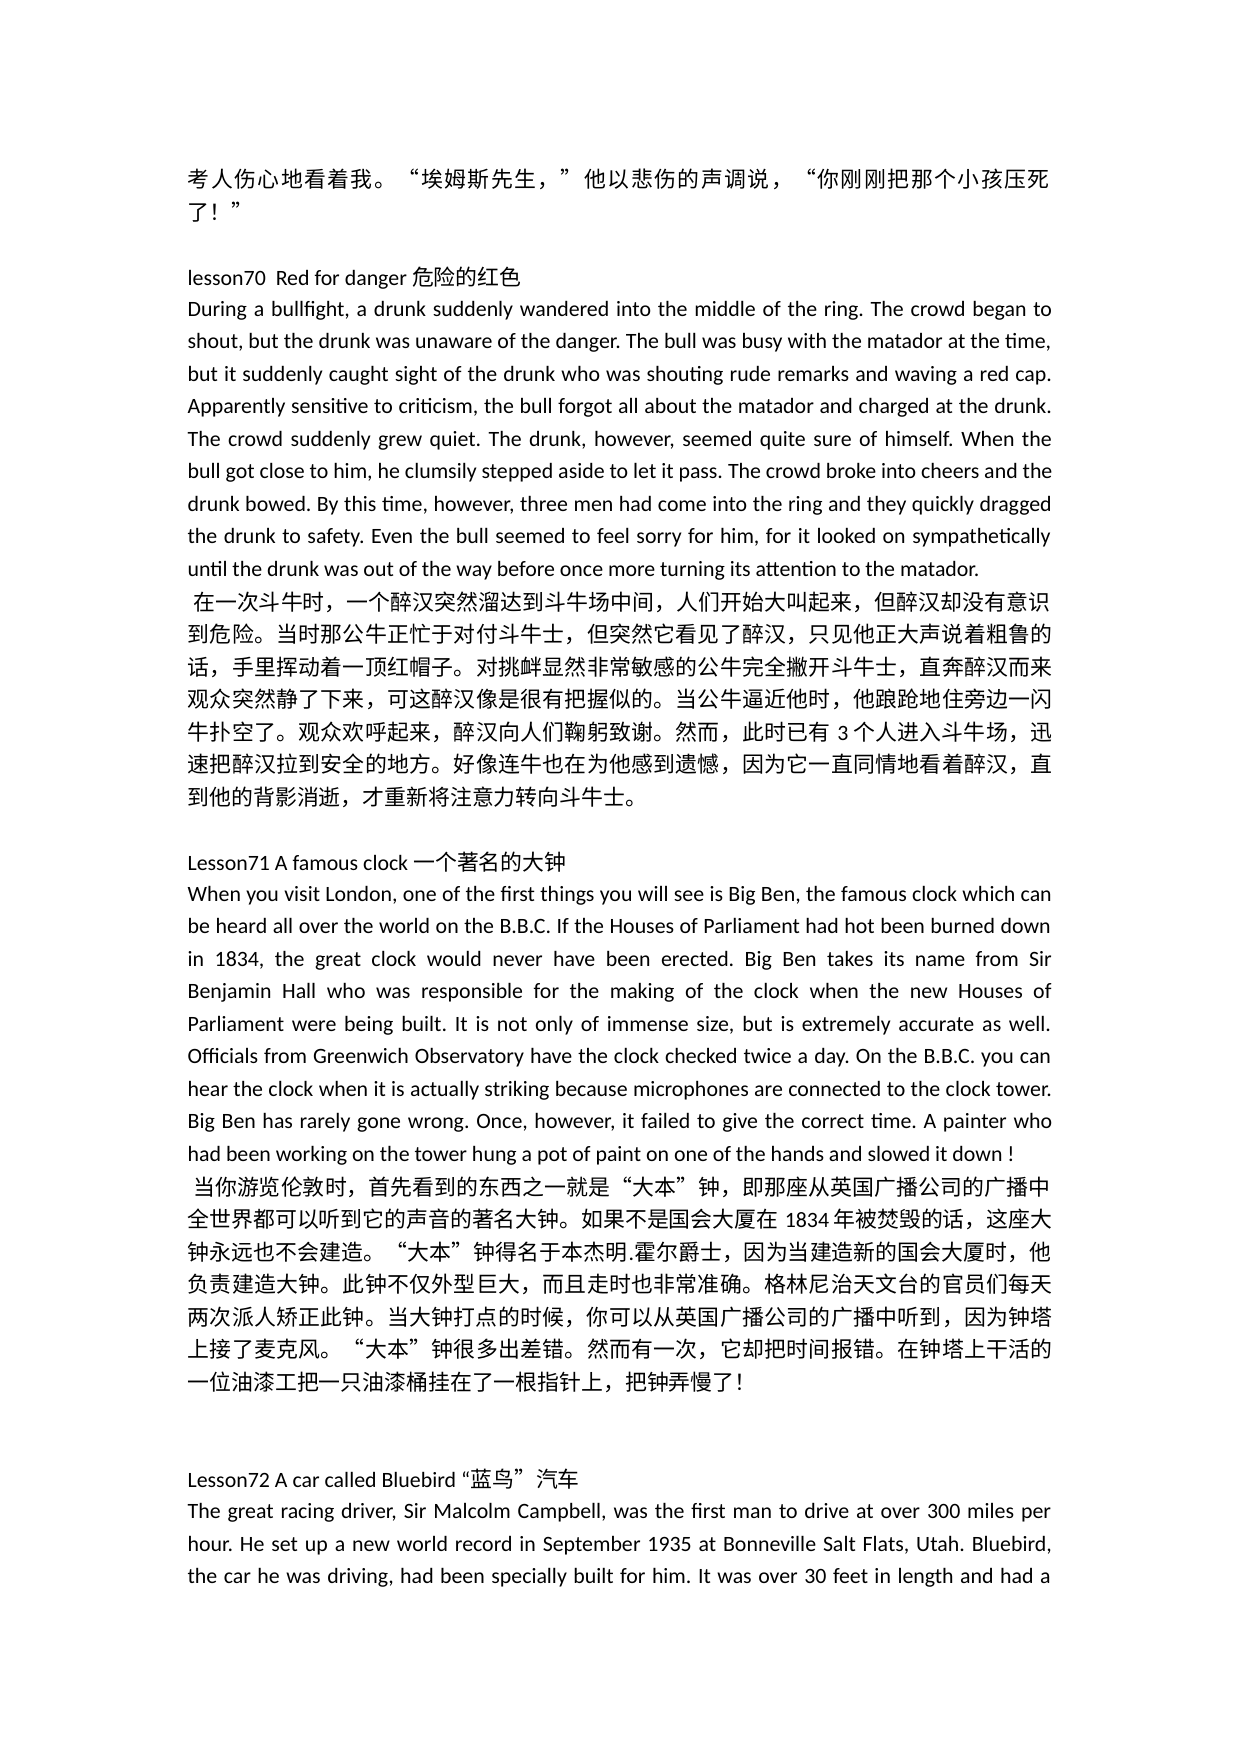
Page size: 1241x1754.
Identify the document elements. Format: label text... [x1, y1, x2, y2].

text Lesson72 A car called Bluebird “蓝鸟”汽车 [187, 1462, 1053, 1494]
text Lesson71 A famous clock 一个著名的大钟 [187, 844, 1053, 877]
text During a bullfight, a drunk suddenly wandered into the middle of the ring. The crowd began to shout, but the drunk was unaware of the danger. The bull was busy with the matador at the time, but it suddenly caught sight of the drunk who was shouting rude remarks and waving a red cap. Apparently sensitive to criticism, the bull forgot all about the matador and charged at the drunk. The crowd suddenly grew quiet. The drunk, however, seemed quite sure of himself. When the bull got close to him, he clumsily stepped aside to let it pass. The crowd broke into cheers and the drunk bowed. By this time, however, three men had come into the ring and they quickly dragged the drunk to safety. Even the bull seemed to feel sorry for him, for it looked on sympathetically until the drunk was out of the way before once more turning its attention to the matador. [187, 292, 1053, 584]
text lesson70 Red for danger 危险的红色 [187, 259, 1053, 292]
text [187, 162, 1053, 227]
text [187, 1494, 1053, 1592]
text 在一次斗牛时，一个醉汉突然溜达到斗牛场中间，人们开始大叫起来，但醉汉却没有意识到危险。当时那公牛正忙于对付斗牛士，但突然它看见了醉汉，只见他正大声说着粗鲁的话，手里挥动着一顶红帽子。对挑衅显然非常敏感的公牛完全撇开斗牛士，直奔醉汉而来。观众突然静了下来，可这醉汉像是很有把握似的。当公牛逼近他时，他踉跄地住旁边一闪，牛扑空了。观众欢呼起来，醉汉向人们鞠躬致谢。然而，此时已有3个人进入斗牛场，迅速把醉汉拉到安全的地方。好像连牛也在为他感到遗憾，因为它一直同情地看着醉汉，直到他的背影消逝，才重新将注意力转向斗牛士。 [187, 584, 1053, 812]
text When you visit London, one of the first things you will see is Big Ben, the famous clock which can be heard all over the world on the B.B.C. If the Houses of Parliament had hot been burned down in 1834, the great clock would never have been erected. Big Ben takes its name from Sir Benjamin Hall who was responsible for the making of the clock when the new Houses of Parliament were being built. It is not only of immense size, but is extremely accurate as well. Officials from Greenwich Observatory have the clock checked twice a day. On the B.B.C. you can hear the clock when it is actually striking because microphones are connected to the clock tower. Big Ben has rarely gone wrong. Once, however, it failed to give the correct time. A painter who had been working on the tower hung a pot of paint on one of the hands and slowed it down ! [187, 877, 1053, 1169]
text 当你游览伦敦时，首先看到的东西之一就是“大本”钟，即那座从英国广播公司的广播中全世界都可以听到它的声音的著名大钟。如果不是国会大厦在1834年被焚毁的话，这座大钟永远也不会建造。“大本”钟得名于本杰明.霍尔爵士，因为当建造新的国会大厦时，他负责建造大钟。此钟不仅外型巨大，而且走时也非常准确。格林尼治天文台的官员们每天两次派人矫正此钟。当大钟打点的时候，你可以从英国广播公司的广播中听到，因为钟塔上接了麦克风。“大本”钟很多出差错。然而有一次，它却把时间报错。在钟塔上干活的一位油漆工把一只油漆桶挂在了一根指针上，把钟弄慢了！ [187, 1169, 1053, 1397]
